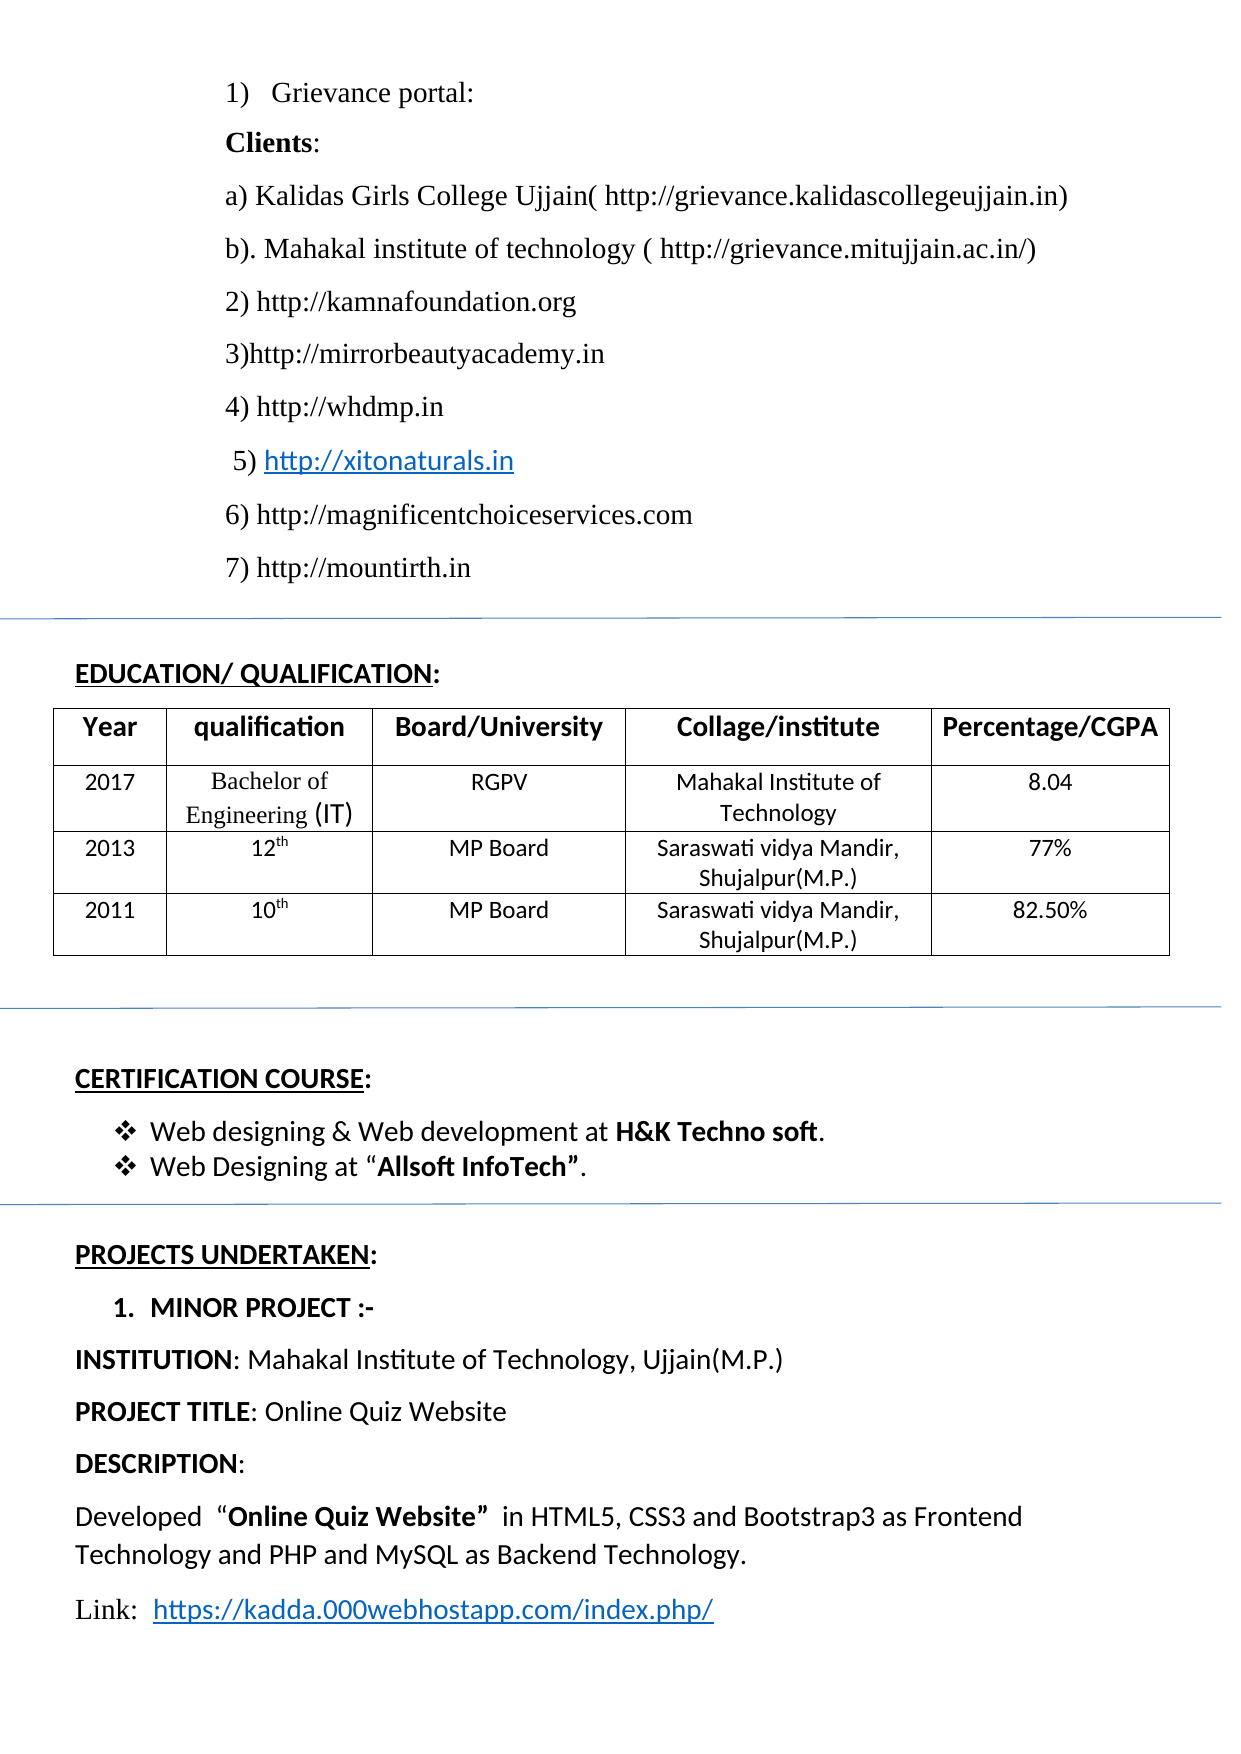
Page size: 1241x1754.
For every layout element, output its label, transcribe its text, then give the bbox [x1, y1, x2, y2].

text DESCRIPTION: [75, 1446, 1165, 1481]
text 2) http://kamnafoundation.org [150, 284, 1165, 317]
table_header Year [54, 709, 166, 765]
text 3)http://mirrorbeautyacademy.in [150, 336, 1165, 370]
table_cell Bachelor of Engineering (IT) [167, 766, 372, 831]
table_cell RGPV [373, 766, 625, 831]
table_cell 82.50% [932, 894, 1169, 955]
text Developed “Online Quiz Website” in HTML5, CSS3 and Bootstrap3 as Frontend Technology and PHP and MySQL as Backend Technology. [75, 1498, 1165, 1572]
text PROJECTS UNDERTAKEN: [75, 1236, 1165, 1272]
table_cell 10th [167, 894, 372, 955]
table_header Board/University [373, 709, 625, 765]
table_cell MP Board [373, 832, 625, 893]
list Web designing & Web development at H&K Techno soft. [112, 1113, 1165, 1148]
text Link: https://kadda.000webhostapp.com/index.php/ [75, 1591, 1165, 1627]
table_cell 12th [167, 832, 372, 893]
table_cell 77% [932, 832, 1169, 893]
table_cell Mahakal Institute of Technology [626, 766, 931, 831]
text INSTITUTION: Mahakal Institute of Technology, Ujjain(M.P.) [75, 1341, 1165, 1377]
text 7) http://mountirth.in [150, 550, 1165, 583]
text a) Kalidas Girls College Ujjain( http://grievance.kalidascollegeujjain.in) [150, 178, 1165, 212]
text b). Mahakal institute of technology ( http://grievance.mitujjain.ac.in/) [150, 231, 1165, 264]
text 1) Grievance portal: [150, 75, 1165, 108]
table_cell MP Board [373, 894, 625, 955]
table_header qualification [167, 709, 372, 765]
text PROJECT TITLE: Online Quiz Website [75, 1393, 1165, 1429]
table_cell 8.04 [932, 766, 1169, 831]
table_header Collage/institute [626, 709, 931, 765]
table_cell 2013 [54, 832, 166, 893]
text 5) http://xitonaturals.in [150, 442, 1165, 478]
table_cell 2017 [54, 766, 166, 831]
table_header Percentage/CGPA [932, 709, 1169, 765]
text CERTIFICATION COURSE: [75, 1061, 1165, 1096]
text 4) http://whdmp.in [150, 389, 1165, 423]
text EDUCATION/ QUALIFICATION: [75, 655, 1165, 691]
table_cell 2011 [54, 894, 166, 955]
text Clients: [150, 125, 1165, 159]
list Web Designing at “Allsoft InfoTech”. [112, 1148, 1165, 1184]
list MINOR PROJECT :- [112, 1289, 1165, 1324]
table_cell Saraswati vidya Mandir, Shujalpur(M.P.) [626, 832, 931, 893]
table_cell Saraswati vidya Mandir, Shujalpur(M.P.) [626, 894, 931, 955]
text 6) http://magnificentchoiceservices.com [150, 497, 1165, 531]
